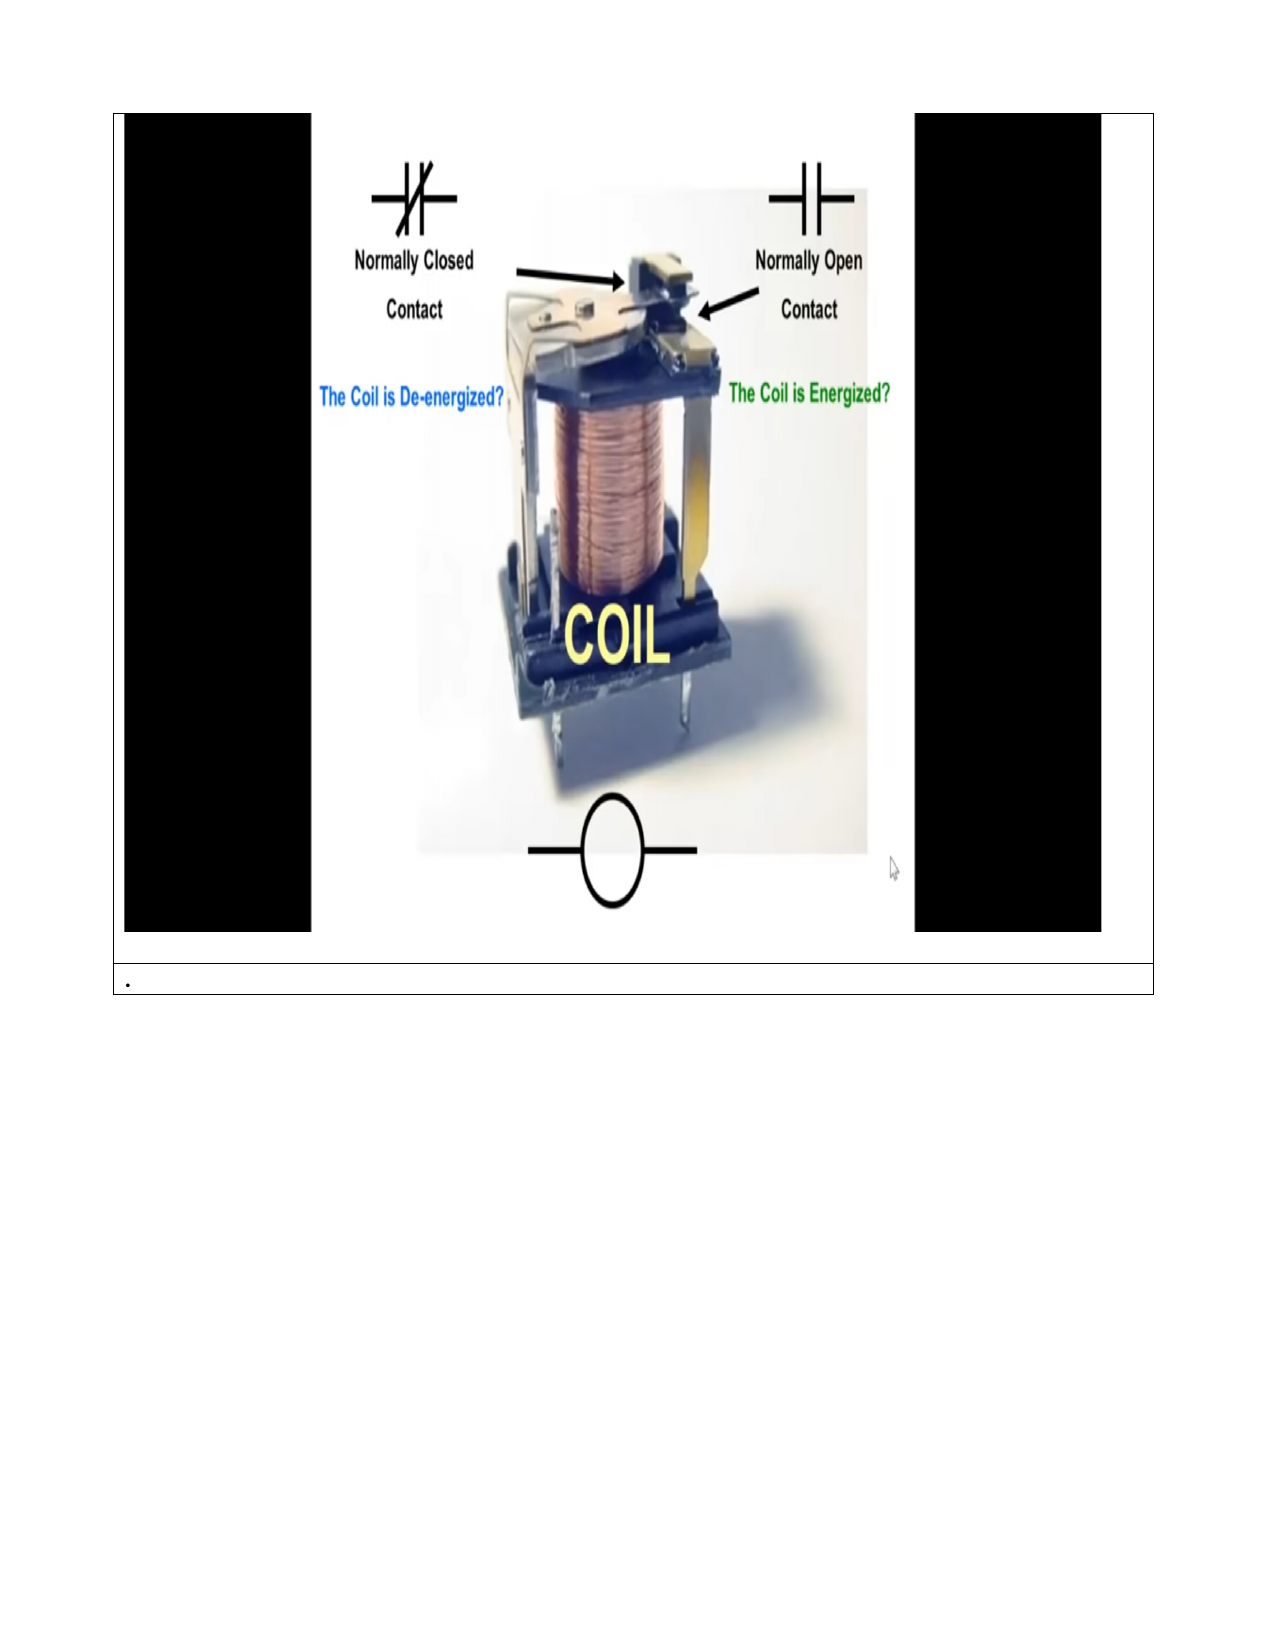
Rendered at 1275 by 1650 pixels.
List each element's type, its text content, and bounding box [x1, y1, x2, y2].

table_cell Report – Report can be typed or hand written for up to two pages Relay [114, 114, 1153, 962]
table_cell . [114, 964, 1153, 994]
picture [124, 113, 1102, 932]
